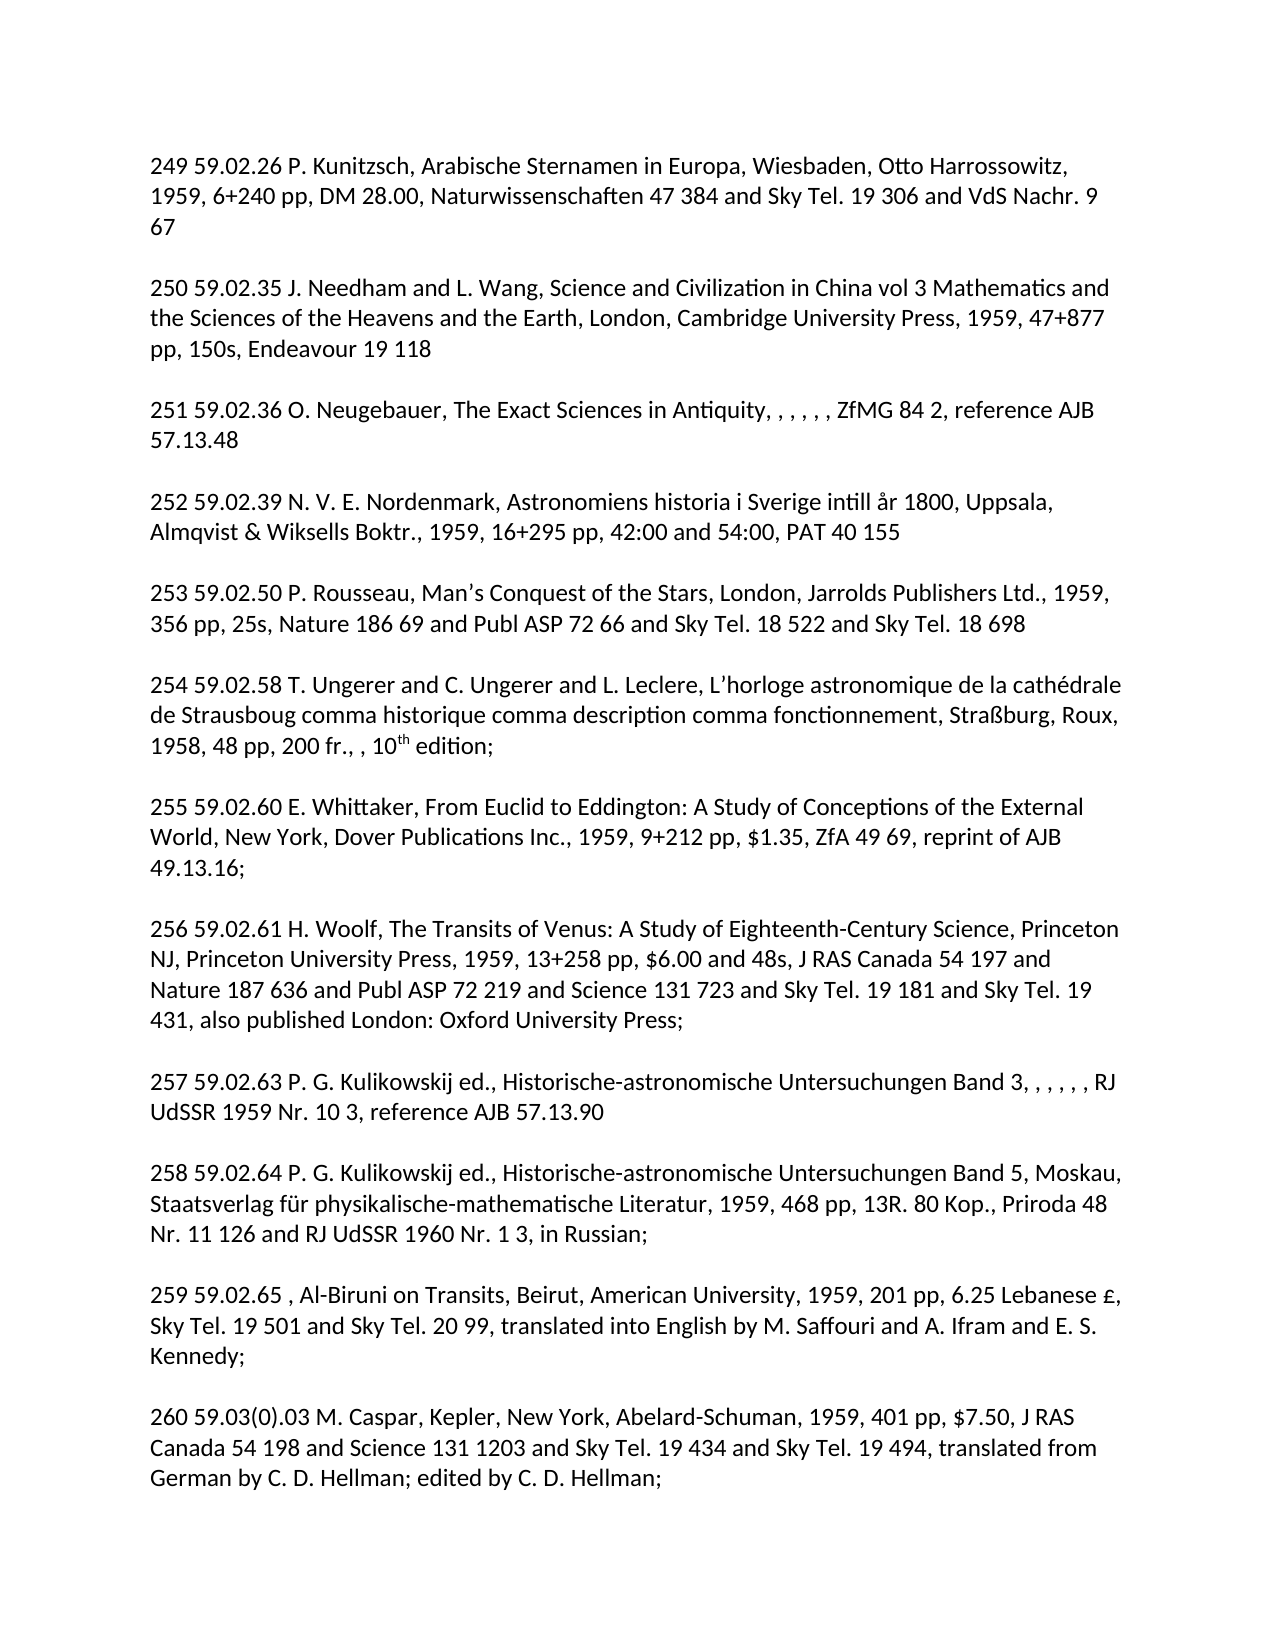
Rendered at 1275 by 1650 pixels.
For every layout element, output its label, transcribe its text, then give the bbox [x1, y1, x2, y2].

text 254 59.02.58 T. Ungerer and C. Ungerer and L. Leclere, L’horloge astronomique de la cathédrale de Strausboug comma historique comma description comma fonctionnement, Straßburg, Roux, 1958, 48 pp, 200 fr., , 10th edition; [150, 669, 1125, 760]
text 256 59.02.61 H. Woolf, The Transits of Venus: A Study of Eighteenth-Century Science, Princeton NJ, Princeton University Press, 1959, 13+258 pp, $6.00 and 48s, J RAS Canada 54 197 and Nature 187 636 and Publ ASP 72 219 and Science 131 723 and Sky Tel. 19 181 and Sky Tel. 19 431, also published London: Oxford University Press; [150, 913, 1125, 1035]
text 259 59.02.65 , Al-Biruni on Transits, Beirut, American University, 1959, 201 pp, 6.25 Lebanese £, Sky Tel. 19 501 and Sky Tel. 20 99, translated into English by M. Saffouri and A. Ifram and E. S. Kennedy; [150, 1279, 1125, 1371]
text 251 59.02.36 O. Neugebauer, The Exact Sciences in Antiquity, , , , , , ZfMG 84 2, reference AJB 57.13.48 [150, 394, 1125, 455]
text 255 59.02.60 E. Whittaker, From Euclid to Eddington: A Study of Conceptions of the External World, New York, Dover Publications Inc., 1959, 9+212 pp, $1.35, ZfA 49 69, reprint of AJB 49.13.16; [150, 791, 1125, 882]
text 258 59.02.64 P. G. Kulikowskij ed., Historische-astronomische Untersuchungen Band 5, Moskau, Staatsverlag für physikalische-mathematische Literatur, 1959, 468 pp, 13R. 80 Kop., Priroda 48 Nr. 11 126 and RJ UdSSR 1960 Nr. 1 3, in Russian; [150, 1157, 1125, 1249]
text 257 59.02.63 P. G. Kulikowskij ed., Historische-astronomische Untersuchungen Band 3, , , , , , RJ UdSSR 1959 Nr. 10 3, reference AJB 57.13.90 [150, 1066, 1125, 1127]
text 253 59.02.50 P. Rousseau, Man’s Conquest of the Stars, London, Jarrolds Publishers Ltd., 1959, 356 pp, 25s, Nature 186 69 and Publ ASP 72 66 and Sky Tel. 18 522 and Sky Tel. 18 698 [150, 577, 1125, 638]
text 260 59.03(0).03 M. Caspar, Kepler, New York, Abelard-Schuman, 1959, 401 pp, $7.50, J RAS Canada 54 198 and Science 131 1203 and Sky Tel. 19 434 and Sky Tel. 19 494, translated from German by C. D. Hellman; edited by C. D. Hellman; [150, 1401, 1125, 1493]
text 252 59.02.39 N. V. E. Nordenmark, Astronomiens historia i Sverige intill år 1800, Uppsala, Almqvist & Wiksells Boktr., 1959, 16+295 pp, 42:00 and 54:00, PAT 40 155 [150, 486, 1125, 547]
text 250 59.02.35 J. Needham and L. Wang, Science and Civilization in China vol 3 Mathematics and the Sciences of the Heavens and the Earth, London, Cambridge University Press, 1959, 47+877 pp, 150s, Endeavour 19 118 [150, 272, 1125, 364]
text 249 59.02.26 P. Kunitzsch, Arabische Sternamen in Europa, Wiesbaden, Otto Harrossowitz, 1959, 6+240 pp, DM 28.00, Naturwissenschaften 47 384 and Sky Tel. 19 306 and VdS Nachr. 9 67 [150, 150, 1125, 242]
